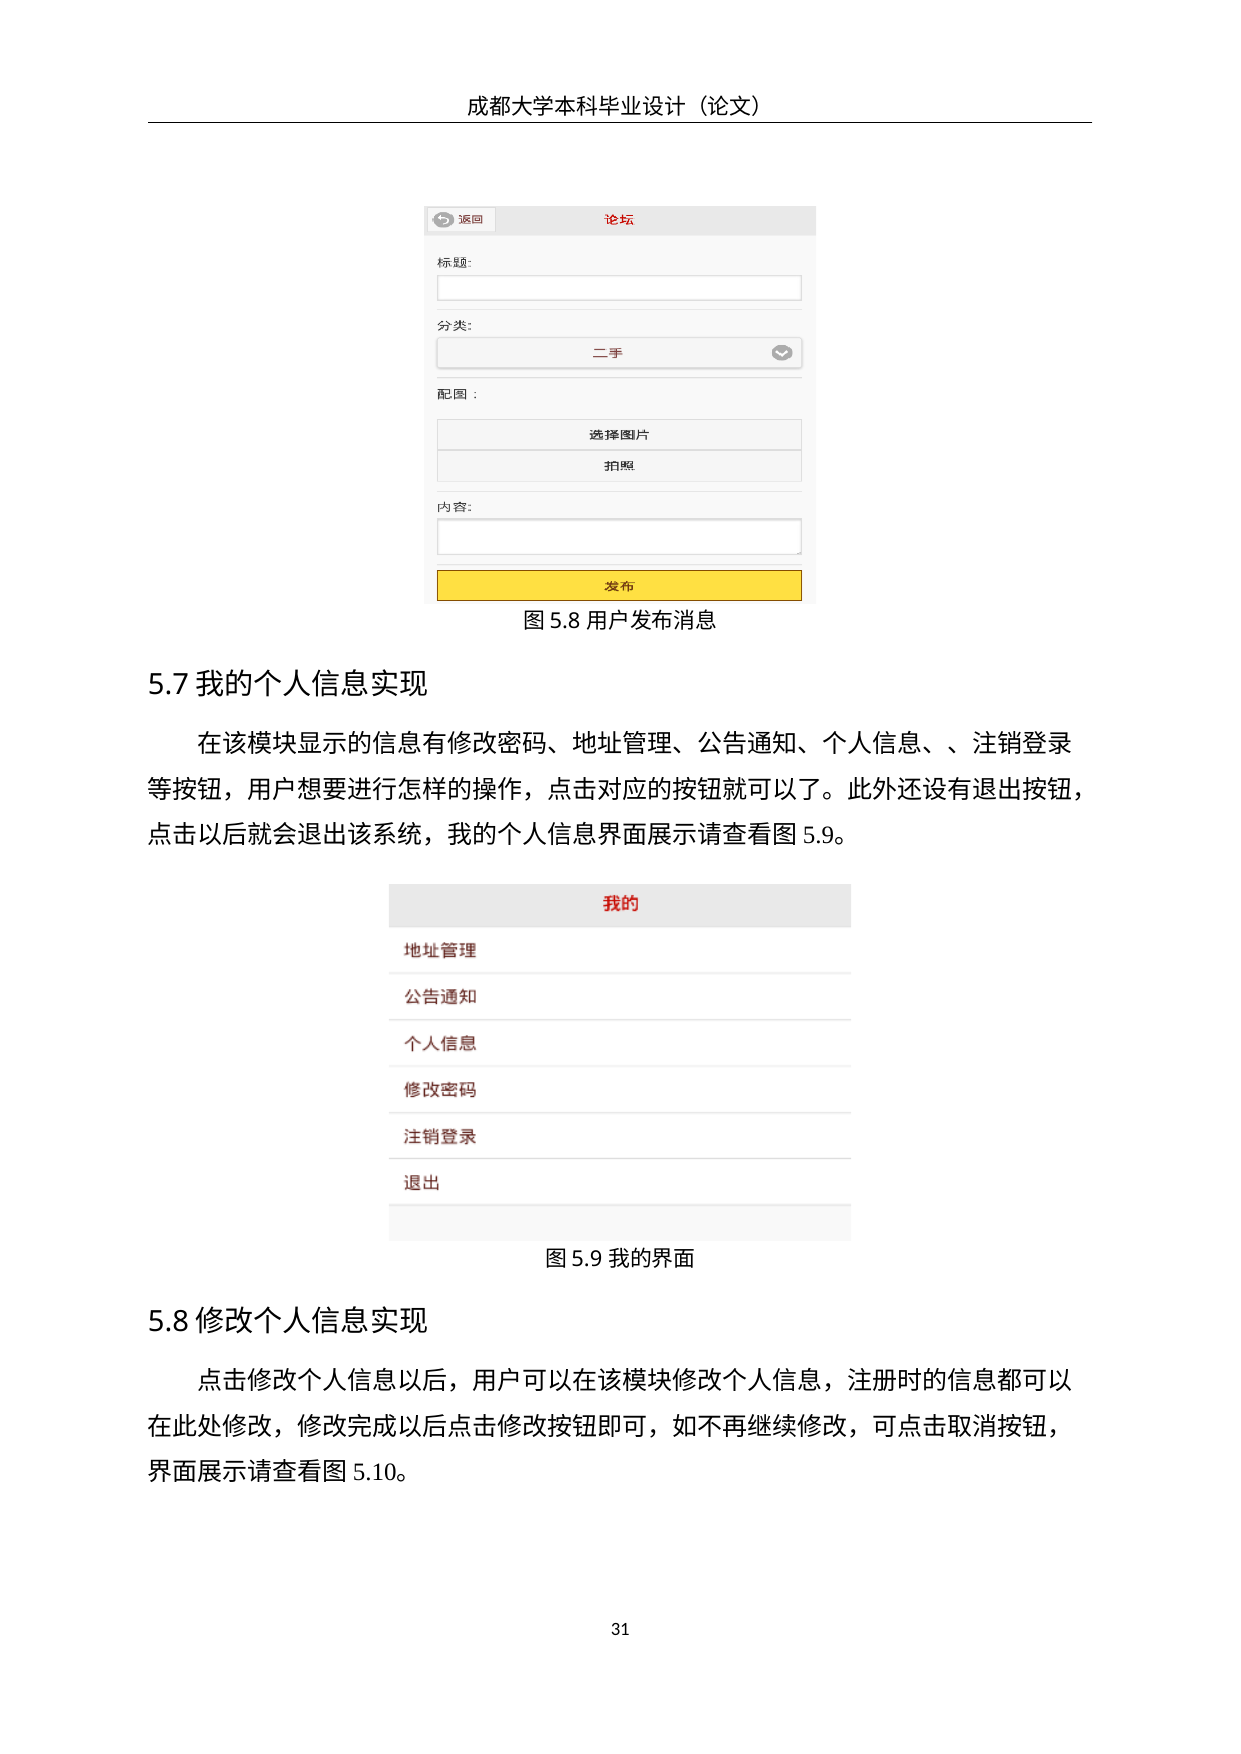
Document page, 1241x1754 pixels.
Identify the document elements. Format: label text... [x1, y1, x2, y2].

text 在该模块显示的信息有修改密码、地址管理、公告通知、个人信息、、注销登录等按钮，用户想要进行怎样的操作，点击对应的按钮就可以了。此外还设有退出按钮，点击以后就会退出该系统，我的个人信息界面展示请查看图5.9。 [148, 724, 1092, 851]
text 点击修改个人信息以后，用户可以在该模块修改个人信息，注册时的信息都可以在此处修改，修改完成以后点击修改按钮即可，如不再继续修改，可点击取消按钮，界面展示请查看图5.10。 [148, 1361, 1092, 1488]
subtitle 5.8修改个人信息实现 [148, 1297, 1092, 1340]
subtitle 5.7我的个人信息实现 [148, 660, 1092, 703]
text 图5.8 用户发布消息 [148, 603, 1092, 635]
text 图5.9 我的界面 [148, 1241, 1092, 1272]
picture [424, 206, 817, 604]
picture [388, 884, 852, 1241]
